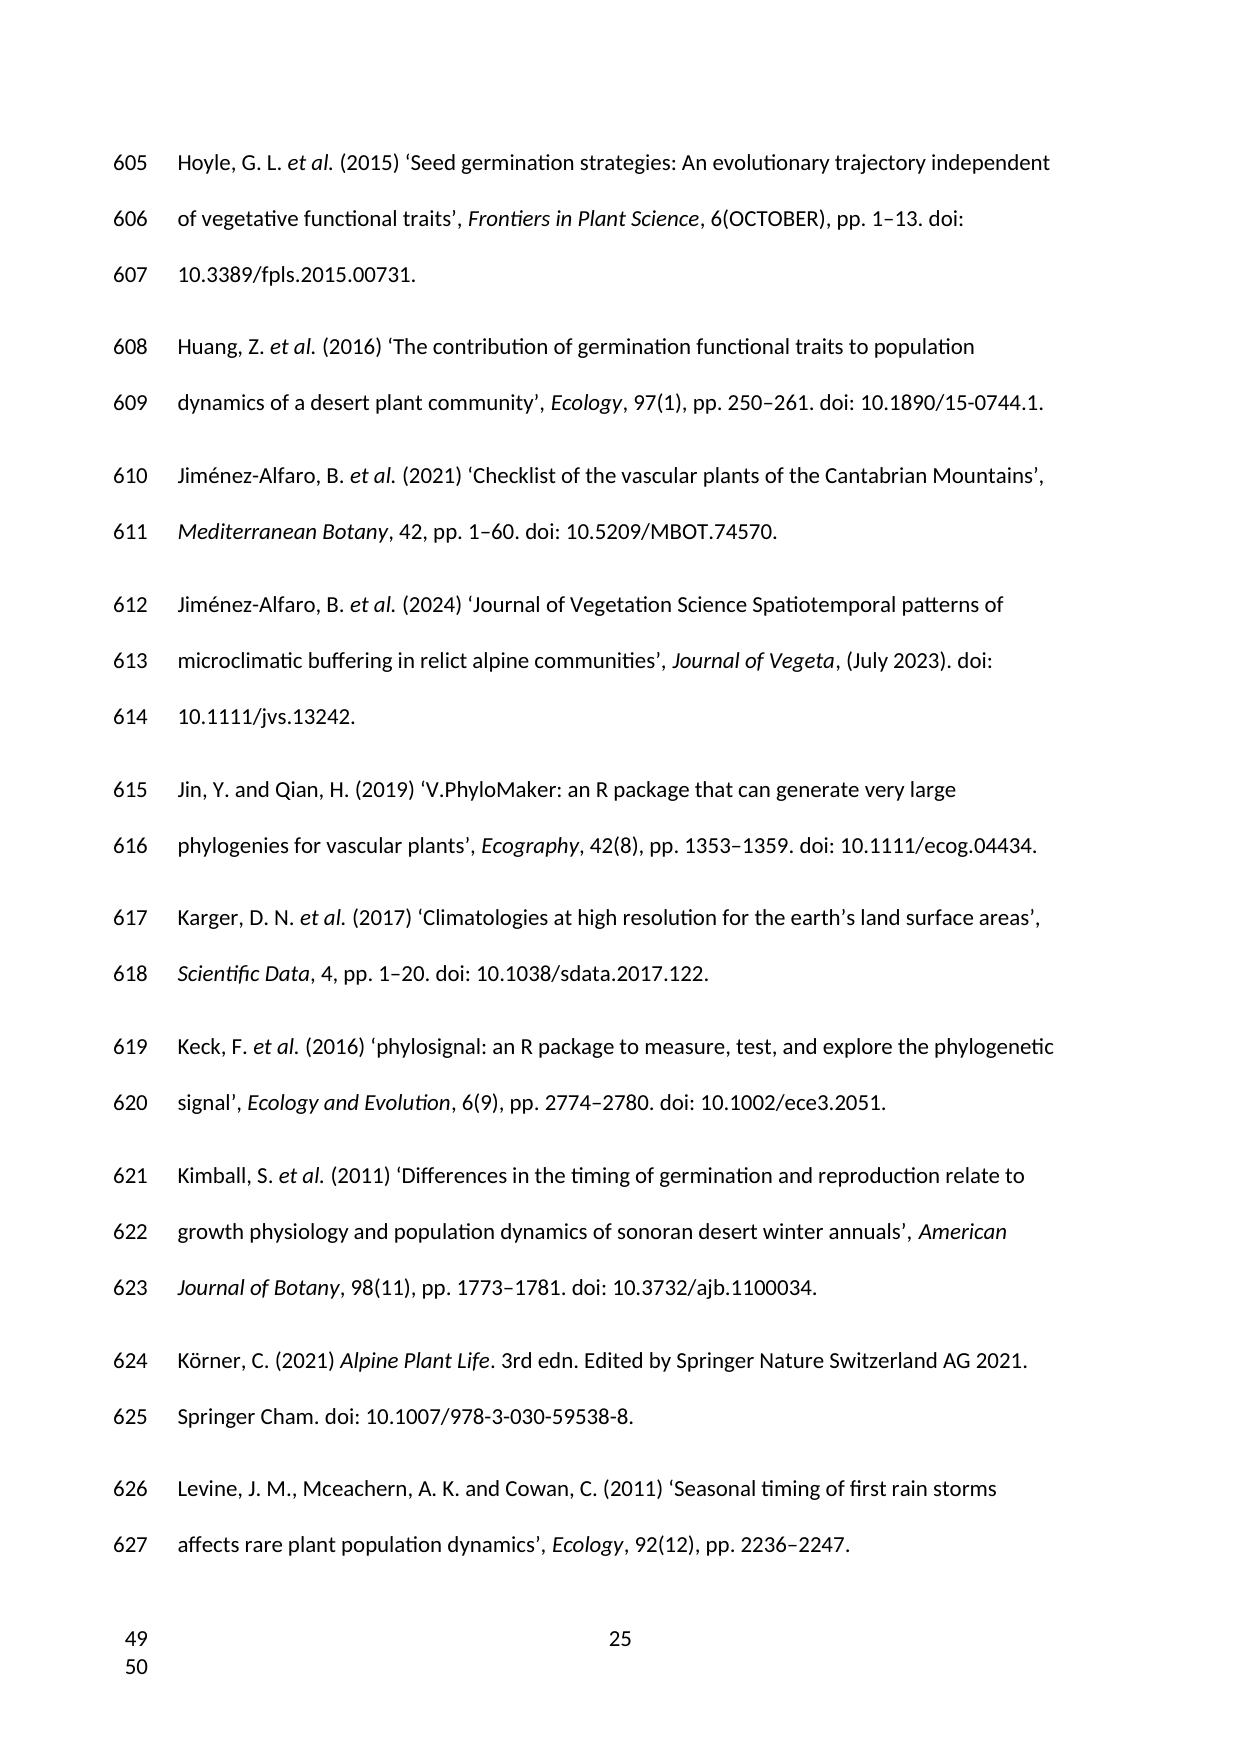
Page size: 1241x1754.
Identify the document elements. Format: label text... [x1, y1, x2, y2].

text Karger, D. N. et al. (2017) ‘Climatologies at high resolution for the earth’s land surface areas’, Scientific Data, 4, pp. 1–20. doi: 10.1038/sdata.2017.122. [177, 903, 1063, 987]
text Keck, F. et al. (2016) ‘phylosignal: an R package to measure, test, and explore the phylogenetic signal’, Ecology and Evolution, 6(9), pp. 2774–2780. doi: 10.1002/ece3.2051. [177, 1032, 1063, 1116]
text Jiménez-Alfaro, B. et al. (2021) ‘Checklist of the vascular plants of the Cantabrian Mountains’, Mediterranean Botany, 42, pp. 1–60. doi: 10.5209/MBOT.74570. [177, 461, 1063, 545]
text Jiménez-Alfaro, B. et al. (2024) ‘Journal of Vegetation Science Spatiotemporal patterns of microclimatic buffering in relict alpine communities’, Journal of Vegeta, (July 2023). doi: 10.1111/jvs.13242. [177, 590, 1063, 730]
text Jin, Y. and Qian, H. (2019) ‘V.PhyloMaker: an R package that can generate very large phylogenies for vascular plants’, Ecography, 42(8), pp. 1353–1359. doi: 10.1111/ecog.04434. [177, 775, 1063, 859]
text Körner, C. (2021) Alpine Plant Life. 3rd edn. Edited by Springer Nature Switzerland AG 2021. Springer Cham. doi: 10.1007/978-3-030-59538-8. [177, 1346, 1063, 1430]
text Kimball, S. et al. (2011) ‘Differences in the timing of germination and reproduction relate to growth physiology and population dynamics of sonoran desert winter annuals’, American Journal of Botany, 98(11), pp. 1773–1781. doi: 10.3732/ajb.1100034. [177, 1161, 1063, 1301]
text Levine, J. M., Mceachern, A. K. and Cowan, C. (2011) ‘Seasonal timing of first rain storms affects rare plant population dynamics’, Ecology, 92(12), pp. 2236–2247. [177, 1474, 1063, 1558]
